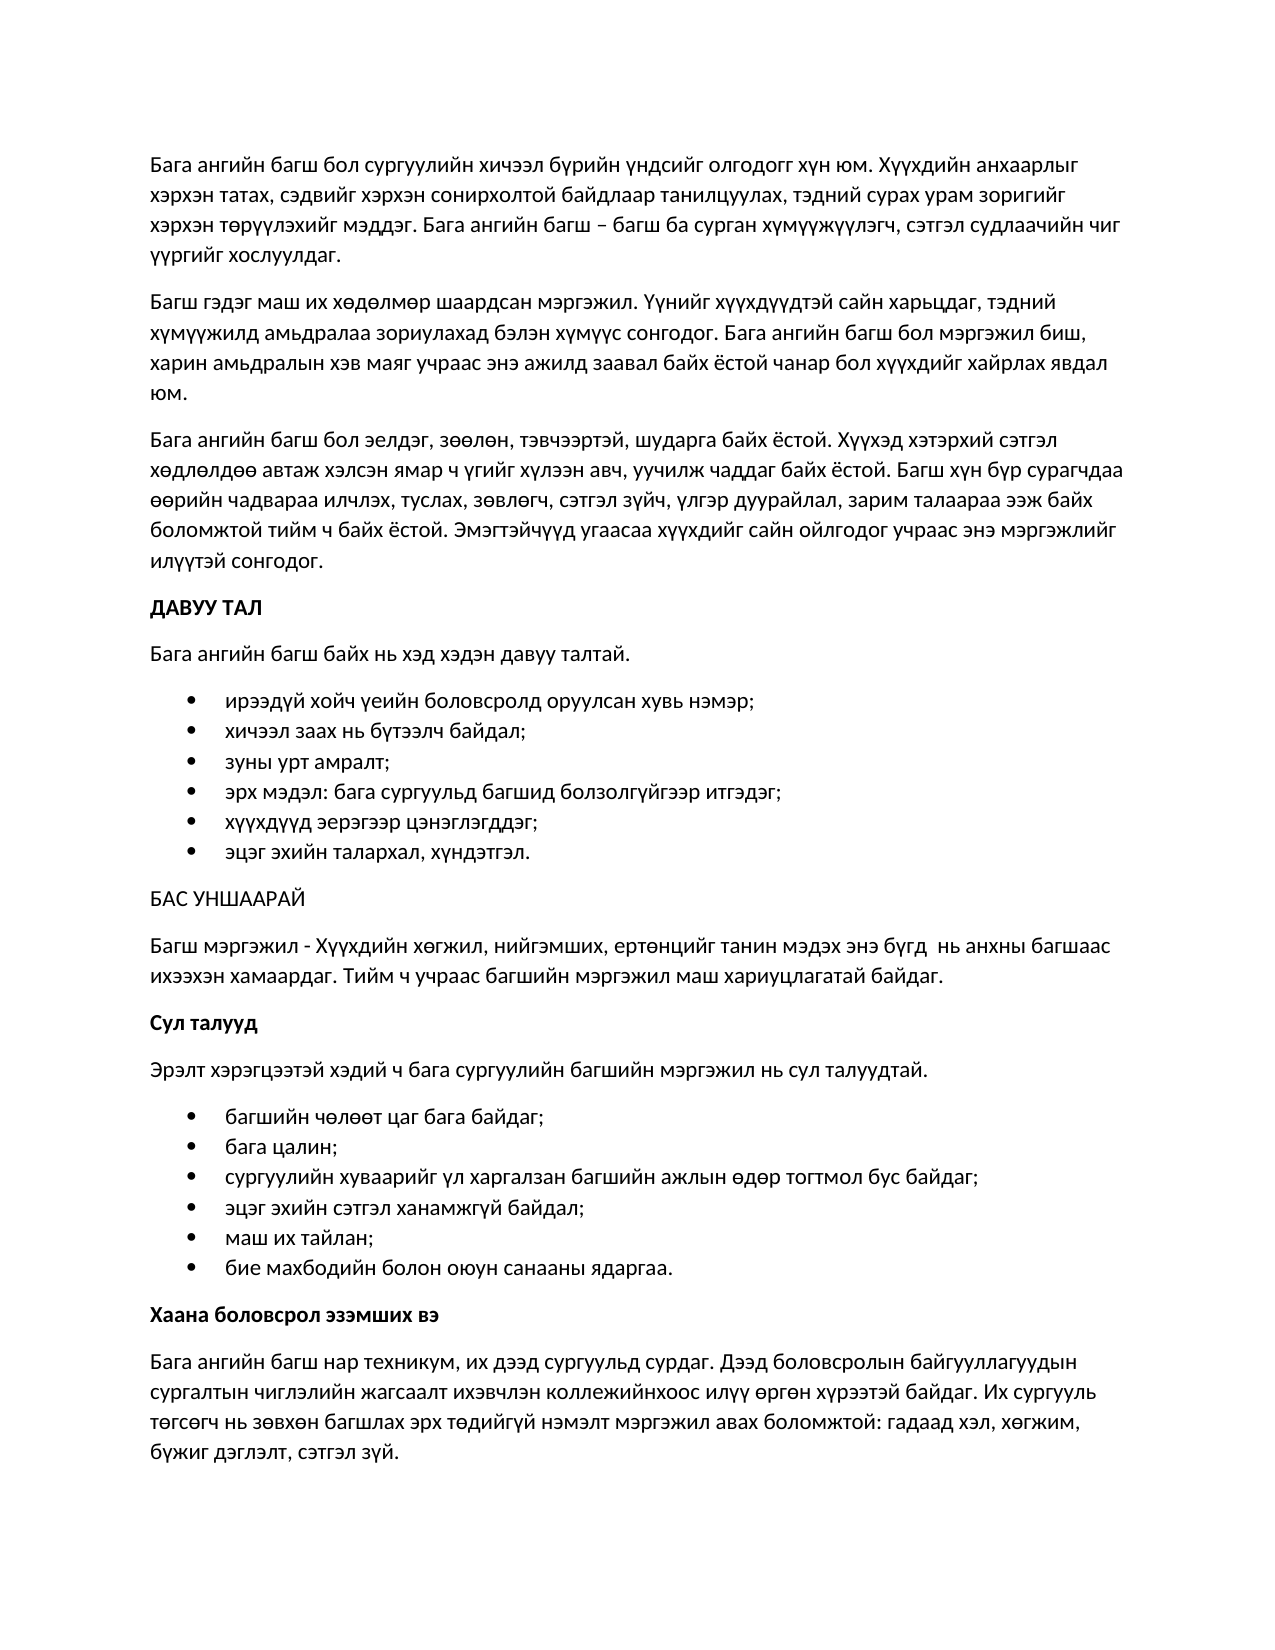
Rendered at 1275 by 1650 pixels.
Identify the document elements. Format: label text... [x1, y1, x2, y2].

list маш их тайлан; [187, 1223, 1125, 1251]
text ДАВУУ ТАЛ [150, 593, 1125, 621]
text БАС УНШААРАЙ [150, 884, 1125, 912]
list хичээл заах нь бүтээлч байдал; [187, 717, 1125, 745]
list багшийн чөлөөт цаг бага байдаг; [187, 1102, 1125, 1130]
text Багш мэргэжил - Хүүхдийн хөгжил, нийгэмших, ертөнцийг танин мэдэх энэ бүгд нь анхны багшаас ихээхэн хамаардаг. Тийм ч учраас багшийн мэргэжил маш хариуцлагатай байдаг. [150, 931, 1125, 989]
text Багш гэдэг маш их хөдөлмөр шаардсан мэргэжил. Үүнийг хүүхдүүдтэй сайн харьцдаг, тэдний хүмүүжилд амьдралаа зориулахад бэлэн хүмүүс сонгодог. Бага ангийн багш бол мэргэжил биш, харин амьдралын хэв маяг учраас энэ ажилд заавал байх ёстой чанар бол хүүхдийг хайрлах явдал юм. [150, 287, 1125, 406]
list сургуулийн хуваарийг үл харгалзан багшийн ажлын өдөр тогтмол бус байдаг; [187, 1162, 1125, 1191]
text Эрэлт хэрэгцээтэй хэдий ч бага сургуулийн багшийн мэргэжил нь сул талуудтай. [150, 1055, 1125, 1083]
list эцэг эхийн талархал, хүндэтгэл. [187, 837, 1125, 866]
text Хаана боловсрол эзэмших вэ [150, 1300, 1125, 1328]
list эцэг эхийн сэтгэл ханамжгүй байдал; [187, 1193, 1125, 1221]
list зуны урт амралт; [187, 747, 1125, 775]
list эрх мэдэл: бага сургуульд багшид болзолгүйгээр итгэдэг; [187, 777, 1125, 805]
list ирээдүй хойч үеийн боловсролд оруулсан хувь нэмэр; [187, 686, 1125, 714]
list бие махбодийн болон оюун санааны ядаргаа. [187, 1253, 1125, 1281]
text Сул талууд [150, 1008, 1125, 1036]
list бага цалин; [187, 1132, 1125, 1160]
text Бага ангийн багш нар техникум, их дээд сургуульд сурдаг. Дээд боловсролын байгууллагуудын сургалтын чиглэлийн жагсаалт ихэвчлэн коллежийнхоос илүү өргөн хүрээтэй байдаг. Их сургууль төгсөгч нь зөвхөн багшлах эрх төдийгүй нэмэлт мэргэжил авах боломжтой: гадаад хэл, хөгжим, бүжиг дэглэлт, сэтгэл зүй. [150, 1347, 1125, 1466]
text Бага ангийн багш бол эелдэг, зөөлөн, тэвчээртэй, шударга байх ёстой. Хүүхэд хэтэрхий сэтгэл хөдлөлдөө автаж хэлсэн ямар ч үгийг хүлээн авч, уучилж чаддаг байх ёстой. Багш хүн бүр сурагчдаа өөрийн чадвараа илчлэх, туслах, зөвлөгч, сэтгэл зүйч, үлгэр дуурайлал, зарим талаараа ээж байх боломжтой тийм ч байх ёстой. Эмэгтэйчүүд угаасаа хүүхдийг сайн ойлгодог учраас энэ мэргэжлийг илүүтэй сонгодог. [150, 425, 1125, 574]
text Бага ангийн багш бол сургуулийн хичээл бүрийн үндсийг олгодогг хүн юм. Хүүхдийн анхаарлыг хэрхэн татах, сэдвийг хэрхэн сонирхолтой байдлаар танилцуулах, тэдний сурах урам зоригийг хэрхэн төрүүлэхийг мэддэг. Бага ангийн багш – багш ба сурган хүмүүжүүлэгч, сэтгэл судлаачийн чиг үүргийг хослуулдаг. [150, 150, 1125, 269]
text Бага ангийн багш байх нь хэд хэдэн давуу талтай. [150, 639, 1125, 668]
list хүүхдүүд эерэгээр цэнэглэгддэг; [187, 807, 1125, 835]
